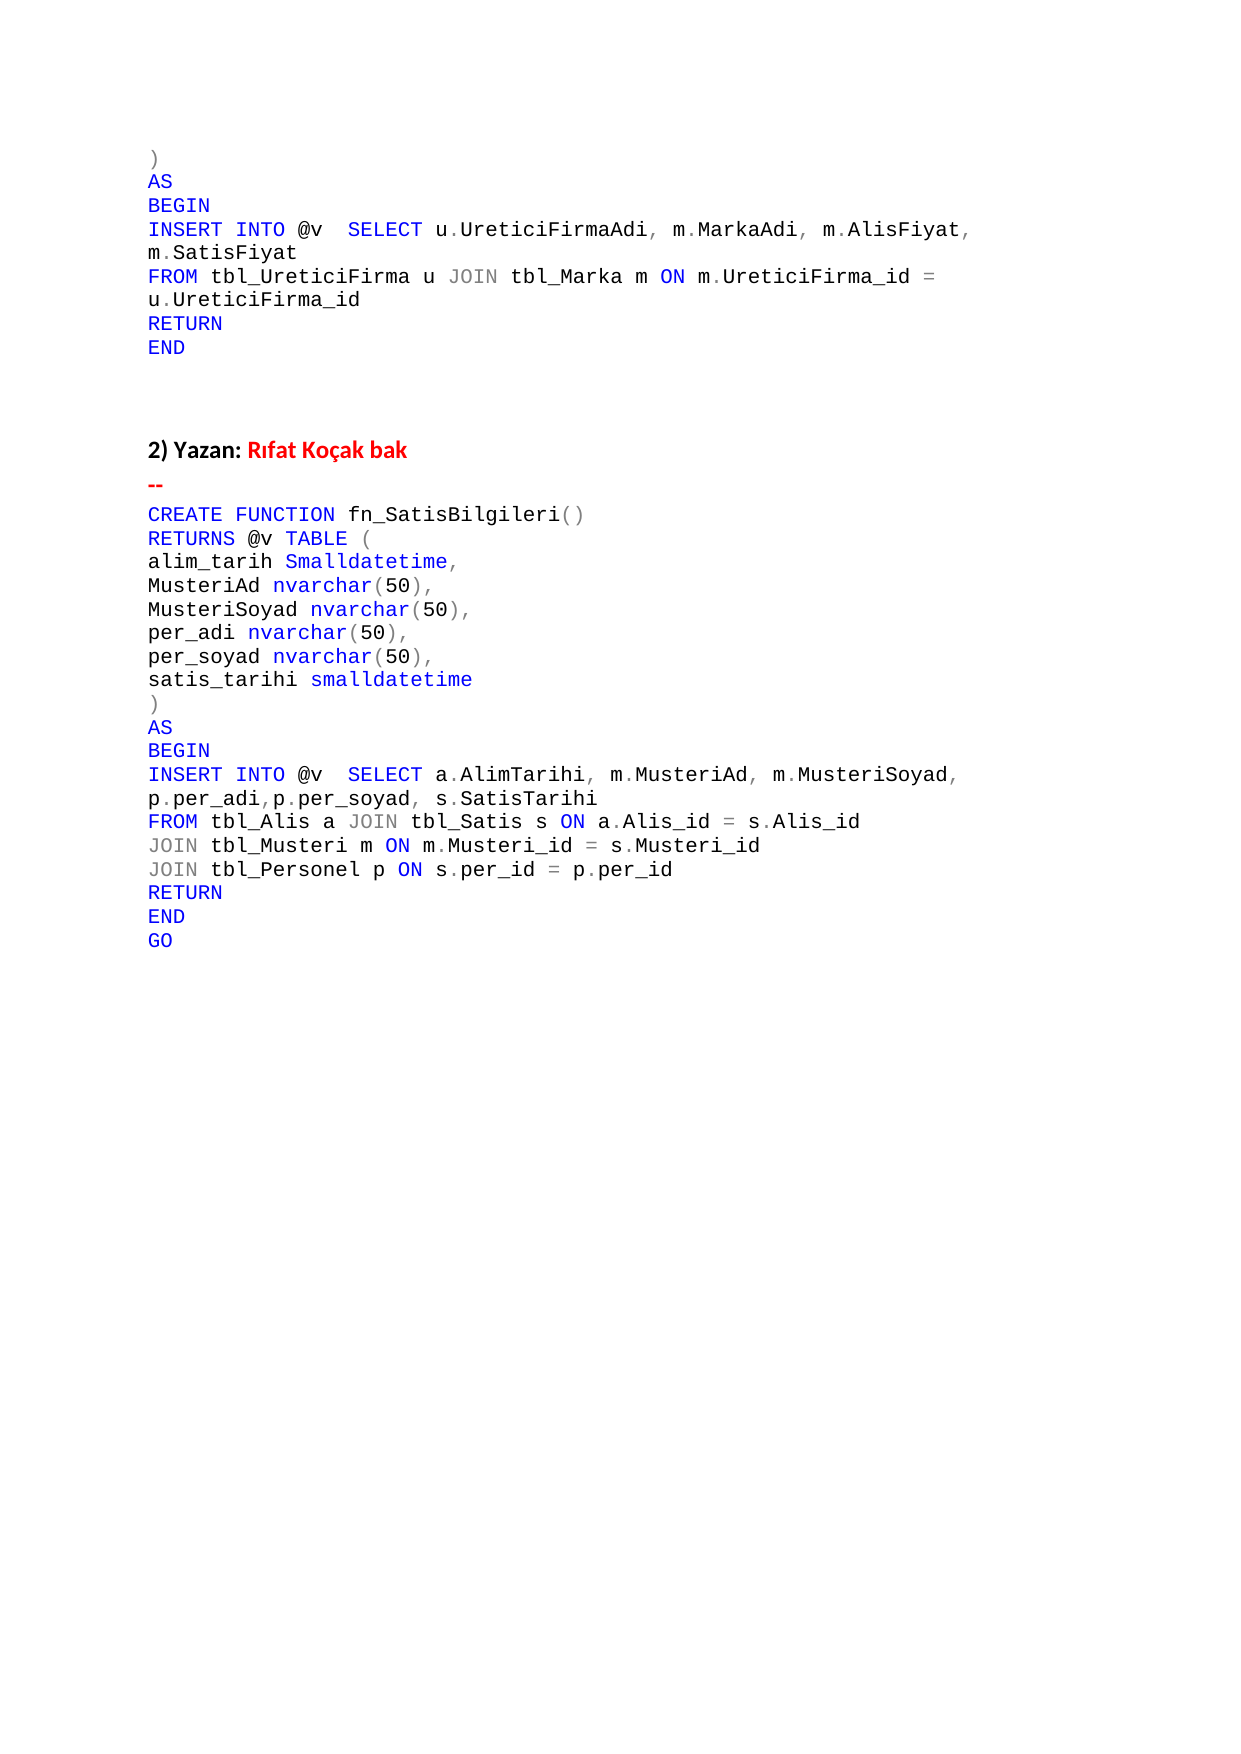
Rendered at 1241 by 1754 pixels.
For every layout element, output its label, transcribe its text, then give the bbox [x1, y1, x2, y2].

text alim_tarih Smalldatetime, [148, 551, 1093, 575]
text ) [148, 693, 1093, 717]
text RETURN [148, 882, 1093, 906]
text ) [148, 148, 1093, 171]
text RETURNS @v TABLE ( [148, 528, 1093, 551]
text INSERT INTO @v SELECT u.UreticiFirmaAdi, m.MarkaAdi, m.AlisFiyat, m.SatisFiyat [148, 218, 1093, 266]
text FROM tbl_UreticiFirma u JOIN tbl_Marka m ON m.UreticiFirma_id = u.UreticiFirma_id [148, 266, 1093, 313]
text CREATE FUNCTION fn_SatisBilgileri() [148, 504, 1093, 528]
text INSERT INTO @v SELECT a.AlimTarihi, m.MusteriAd, m.MusteriSoyad, p.per_adi,p.per_soyad, s.SatisTarihi [148, 764, 1093, 811]
text BEGIN [148, 740, 1093, 764]
text GO [148, 929, 1093, 953]
text satis_tarihi smalldatetime [148, 669, 1093, 693]
text AS [148, 171, 1093, 195]
text BEGIN [148, 195, 1093, 218]
text END [148, 337, 1093, 360]
text FROM tbl_Alis a JOIN tbl_Satis s ON a.Alis_id = s.Alis_id [148, 811, 1093, 835]
text per_adi nvarchar(50), [148, 622, 1093, 646]
text RETURN [148, 313, 1093, 337]
text 2) Yazan: Rıfat Koçak bak [148, 434, 1093, 464]
text JOIN tbl_Personel p ON s.per_id = p.per_id [148, 859, 1093, 882]
text per_soyad nvarchar(50), [148, 646, 1093, 669]
text MusteriAd nvarchar(50), [148, 575, 1093, 598]
text -- [148, 469, 1093, 499]
text END [148, 906, 1093, 929]
text AS [148, 717, 1093, 740]
text MusteriSoyad nvarchar(50), [148, 598, 1093, 622]
text JOIN tbl_Musteri m ON m.Musteri_id = s.Musteri_id [148, 835, 1093, 859]
